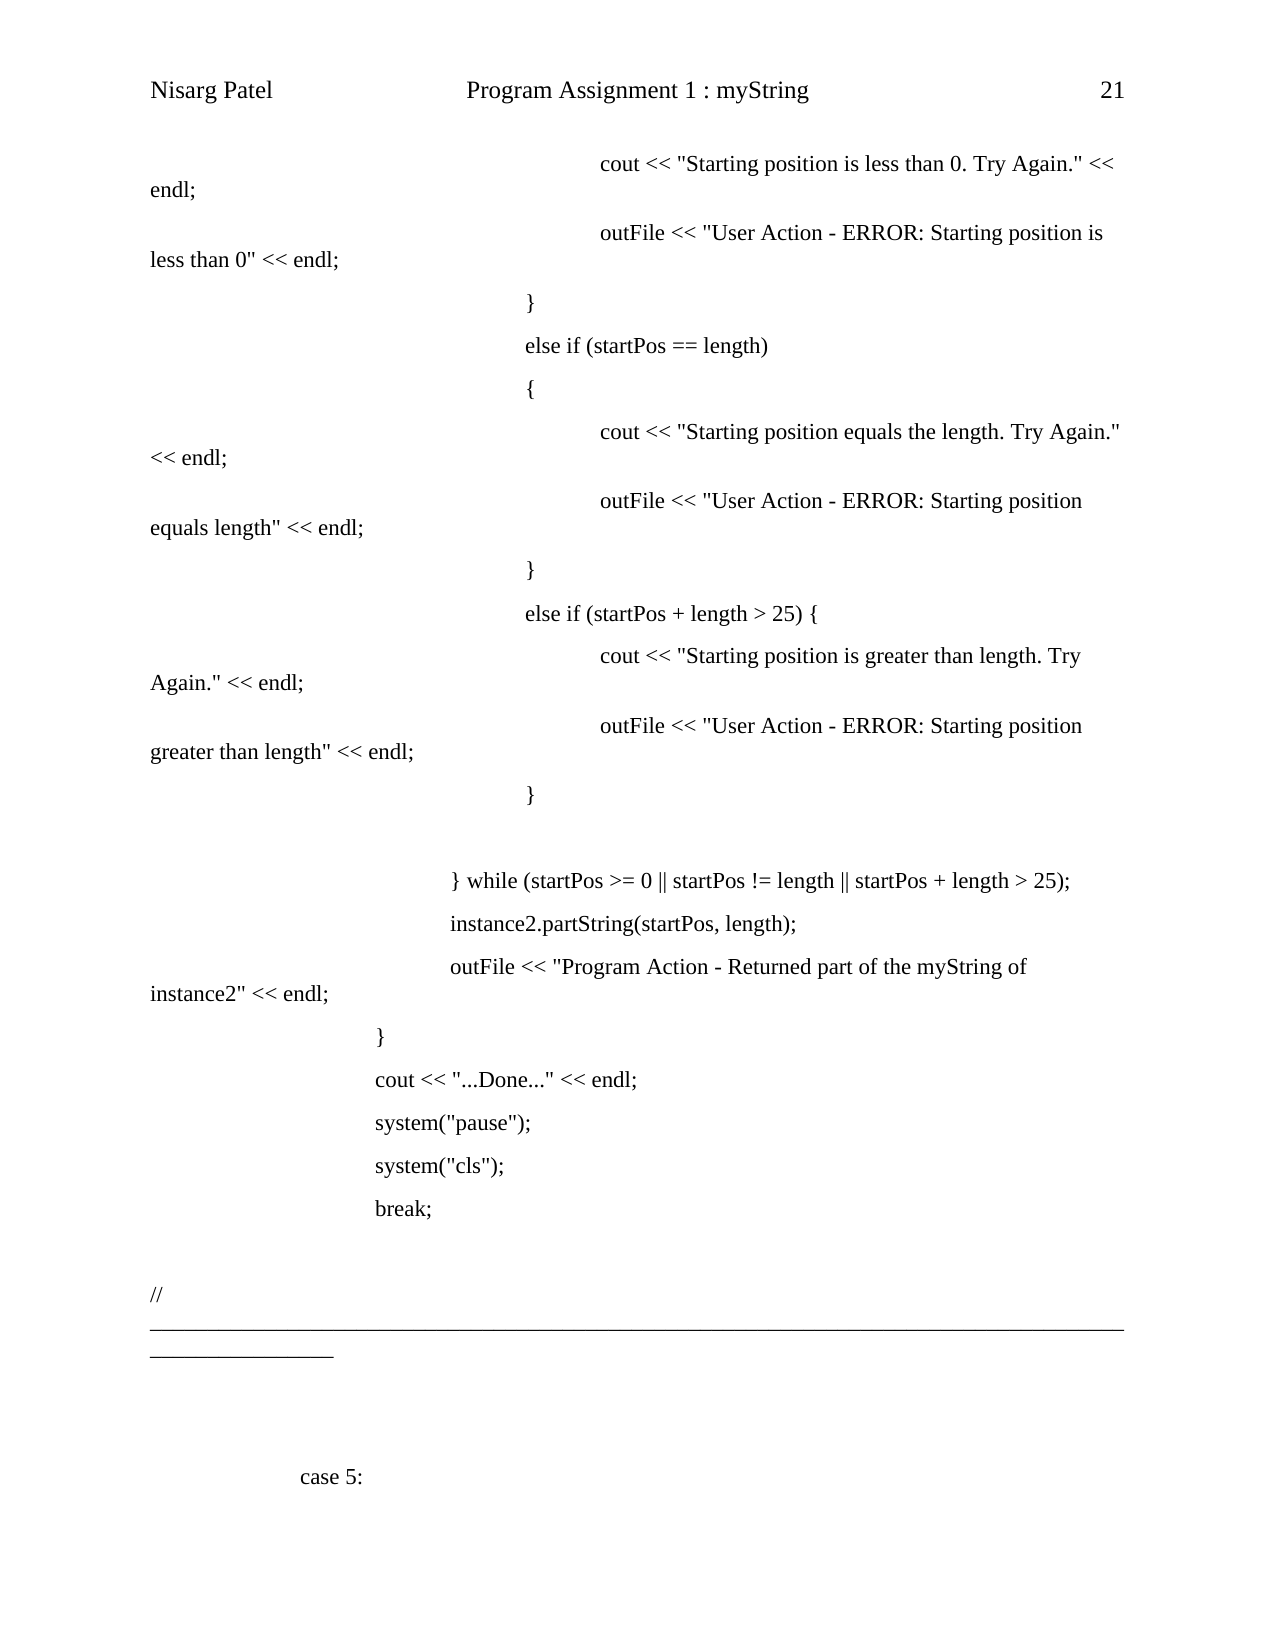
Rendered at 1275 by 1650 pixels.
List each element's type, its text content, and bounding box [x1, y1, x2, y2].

text } [150, 289, 1125, 315]
text cout << "Starting position is greater than length. Try Again." << endl; [150, 643, 1125, 695]
text else if (startPos + length > 25) { [150, 599, 1125, 626]
text system("pause"); [150, 1109, 1125, 1135]
text //_____________________________________________________________________________________________________ [150, 1281, 1125, 1360]
text outFile << "User Action - ERROR: Starting position is less than 0" << endl; [150, 219, 1125, 272]
text } [150, 1023, 1125, 1049]
text system("cls"); [150, 1152, 1125, 1178]
text outFile << "User Action - ERROR: Starting position equals length" << endl; [150, 487, 1125, 540]
text cout << "Starting position is less than 0. Try Again." << endl; [150, 150, 1125, 203]
text break; [150, 1195, 1125, 1221]
text cout << "...Done..." << endl; [150, 1066, 1125, 1092]
text cout << "Starting position equals the length. Try Again." << endl; [150, 418, 1125, 471]
text else if (startPos == length) [150, 332, 1125, 358]
text outFile << "Program Action - Returned part of the myString of instance2" << endl; [150, 953, 1125, 1006]
text outFile << "User Action - ERROR: Starting position greater than length" << endl; [150, 712, 1125, 765]
text } [150, 557, 1125, 583]
text { [150, 375, 1125, 401]
text case 5: [150, 1463, 1125, 1489]
text } while (startPos >= 0 || startPos != length || startPos + length > 25); [150, 867, 1125, 894]
text instance2.partString(startPos, length); [150, 910, 1125, 937]
text } [150, 781, 1125, 808]
